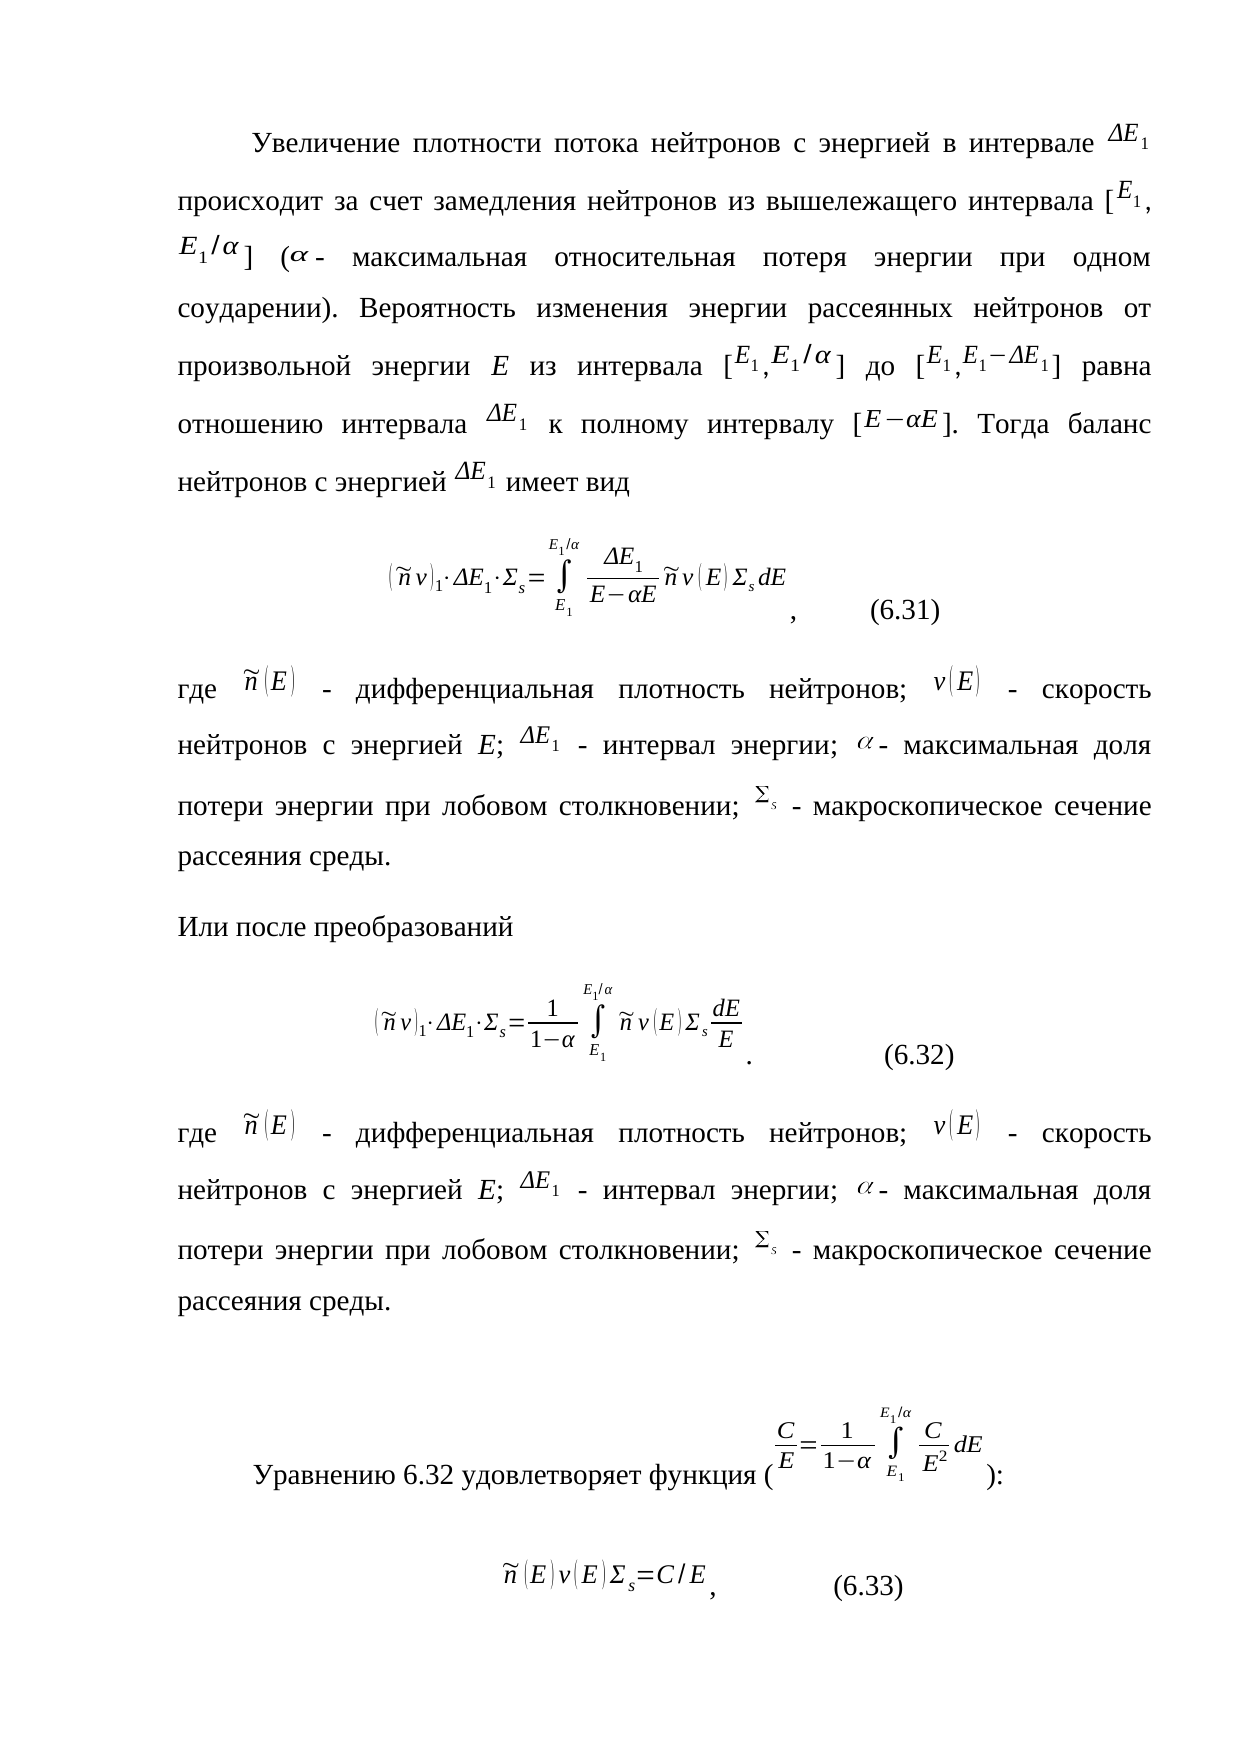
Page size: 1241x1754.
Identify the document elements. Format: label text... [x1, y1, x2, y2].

text где - дифференциальная плотность нейтронов; - скорость нейтронов с энергией Е; - интервал энергии; - максимальная доля потери энергии при лобовом столкновении; - макроскопическое сечение рассеяния среды. [177, 663, 1152, 871]
text где - дифференциальная плотность нейтронов; - скорость нейтронов с энергией Е; - интервал энергии; - максимальная доля потери энергии при лобовом столкновении; - макроскопическое сечение рассеяния среды. [177, 1108, 1152, 1316]
text , (6.31) [177, 535, 1152, 626]
list Уравнению 6.32 удовлетворяет функция (): [252, 1404, 1152, 1491]
text . (6.32) [177, 980, 1152, 1070]
text Увеличение плотности потока нейтронов с энергией в интервале происходит за счет замедления нейтронов из вышележащего интервала [,] (- максимальная относительная потеря энергии при одном соударении). Вероятность изменения энергии рассеянных нейтронов от произвольной энергии Е из интервала [,] до [,] равна отношению интервала к полному интервалу []. Тогда баланс нейтронов с энергией имеет вид [177, 118, 1152, 498]
text Или после преобразований [177, 909, 1152, 943]
list , (6.33) [252, 1558, 1152, 1601]
